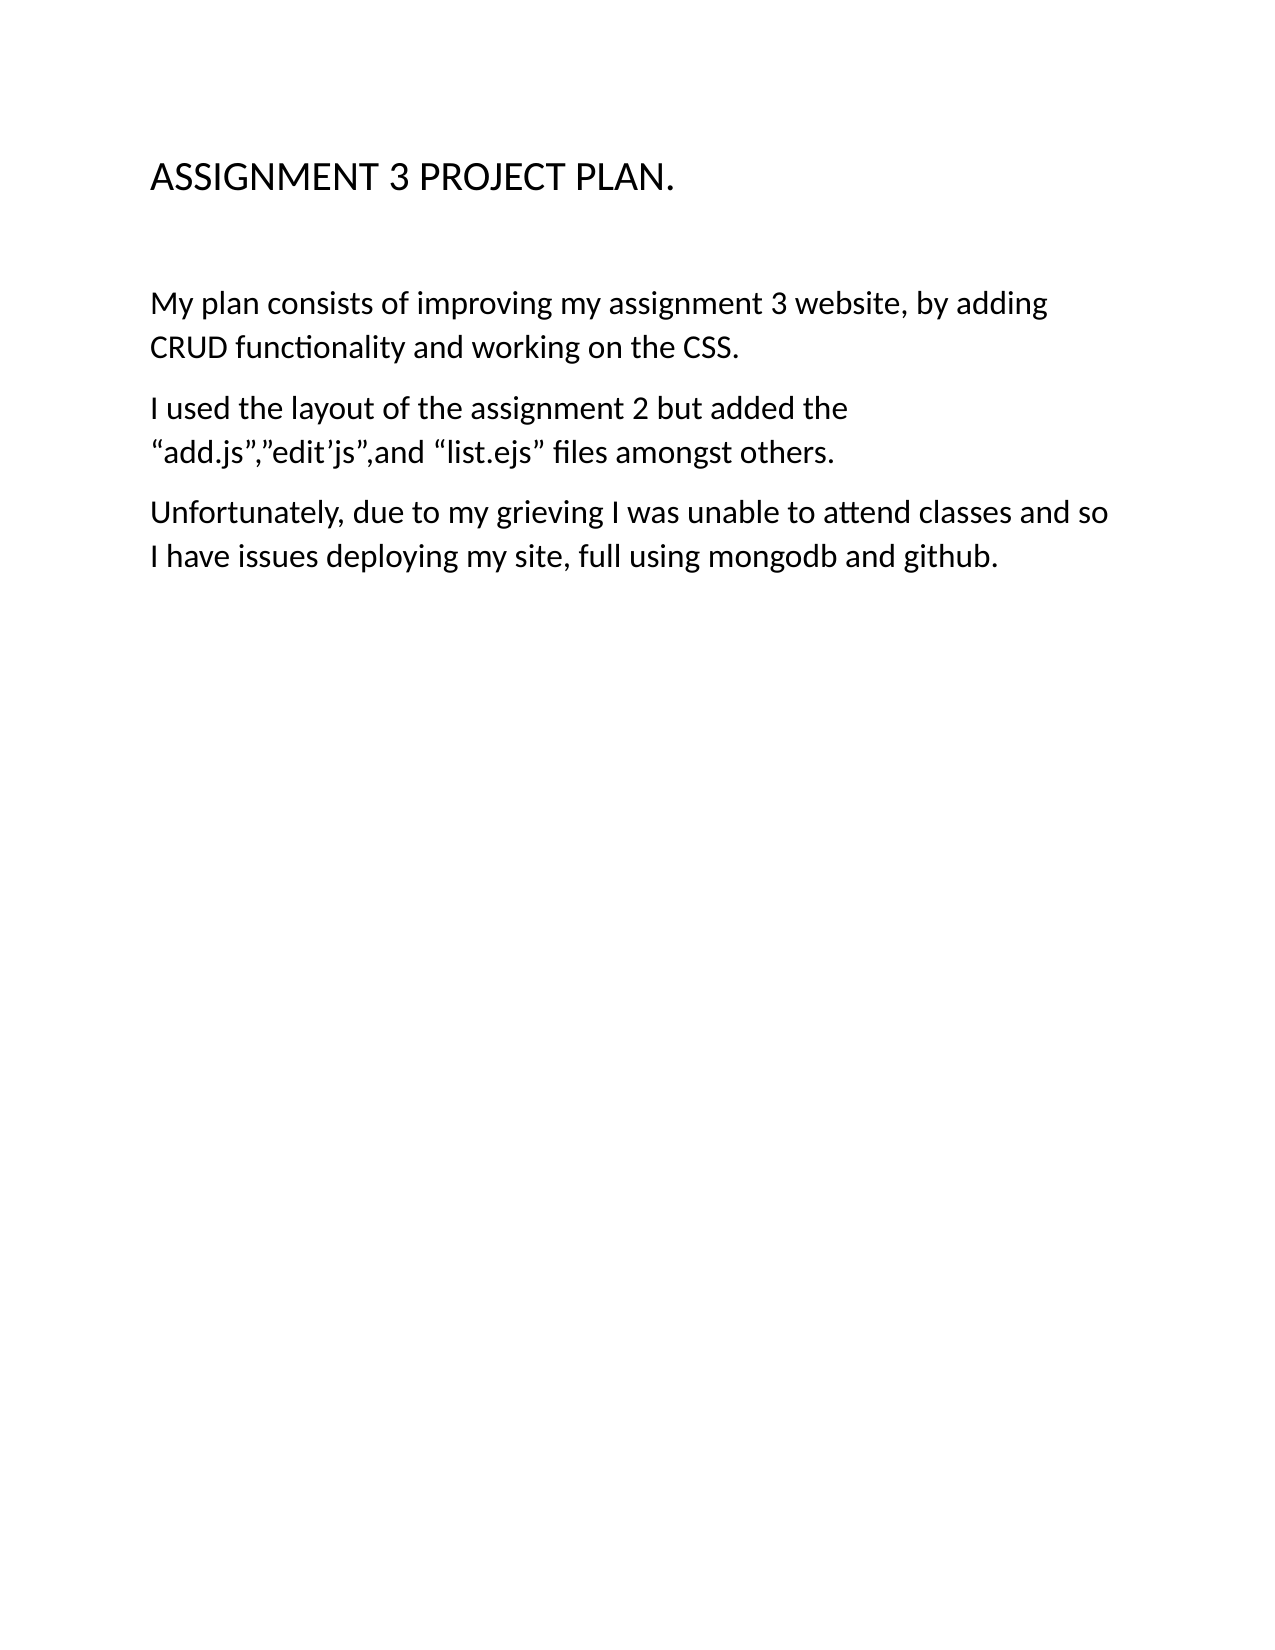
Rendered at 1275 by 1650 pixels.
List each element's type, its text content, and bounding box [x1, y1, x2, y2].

text Unfortunately, due to my grieving I was unable to attend classes and so I have issues deploying my site, full using mongodb and github. [150, 491, 1125, 576]
text ASSIGNMENT 3 PROJECT PLAN. [150, 150, 1125, 201]
text I used the layout of the assignment 2 but added the “add.js”,”edit’js”,and “list.ejs” files amongst others. [150, 387, 1125, 471]
text My plan consists of improving my assignment 3 website, by adding CRUD functionality and working on the CSS. [150, 282, 1125, 367]
